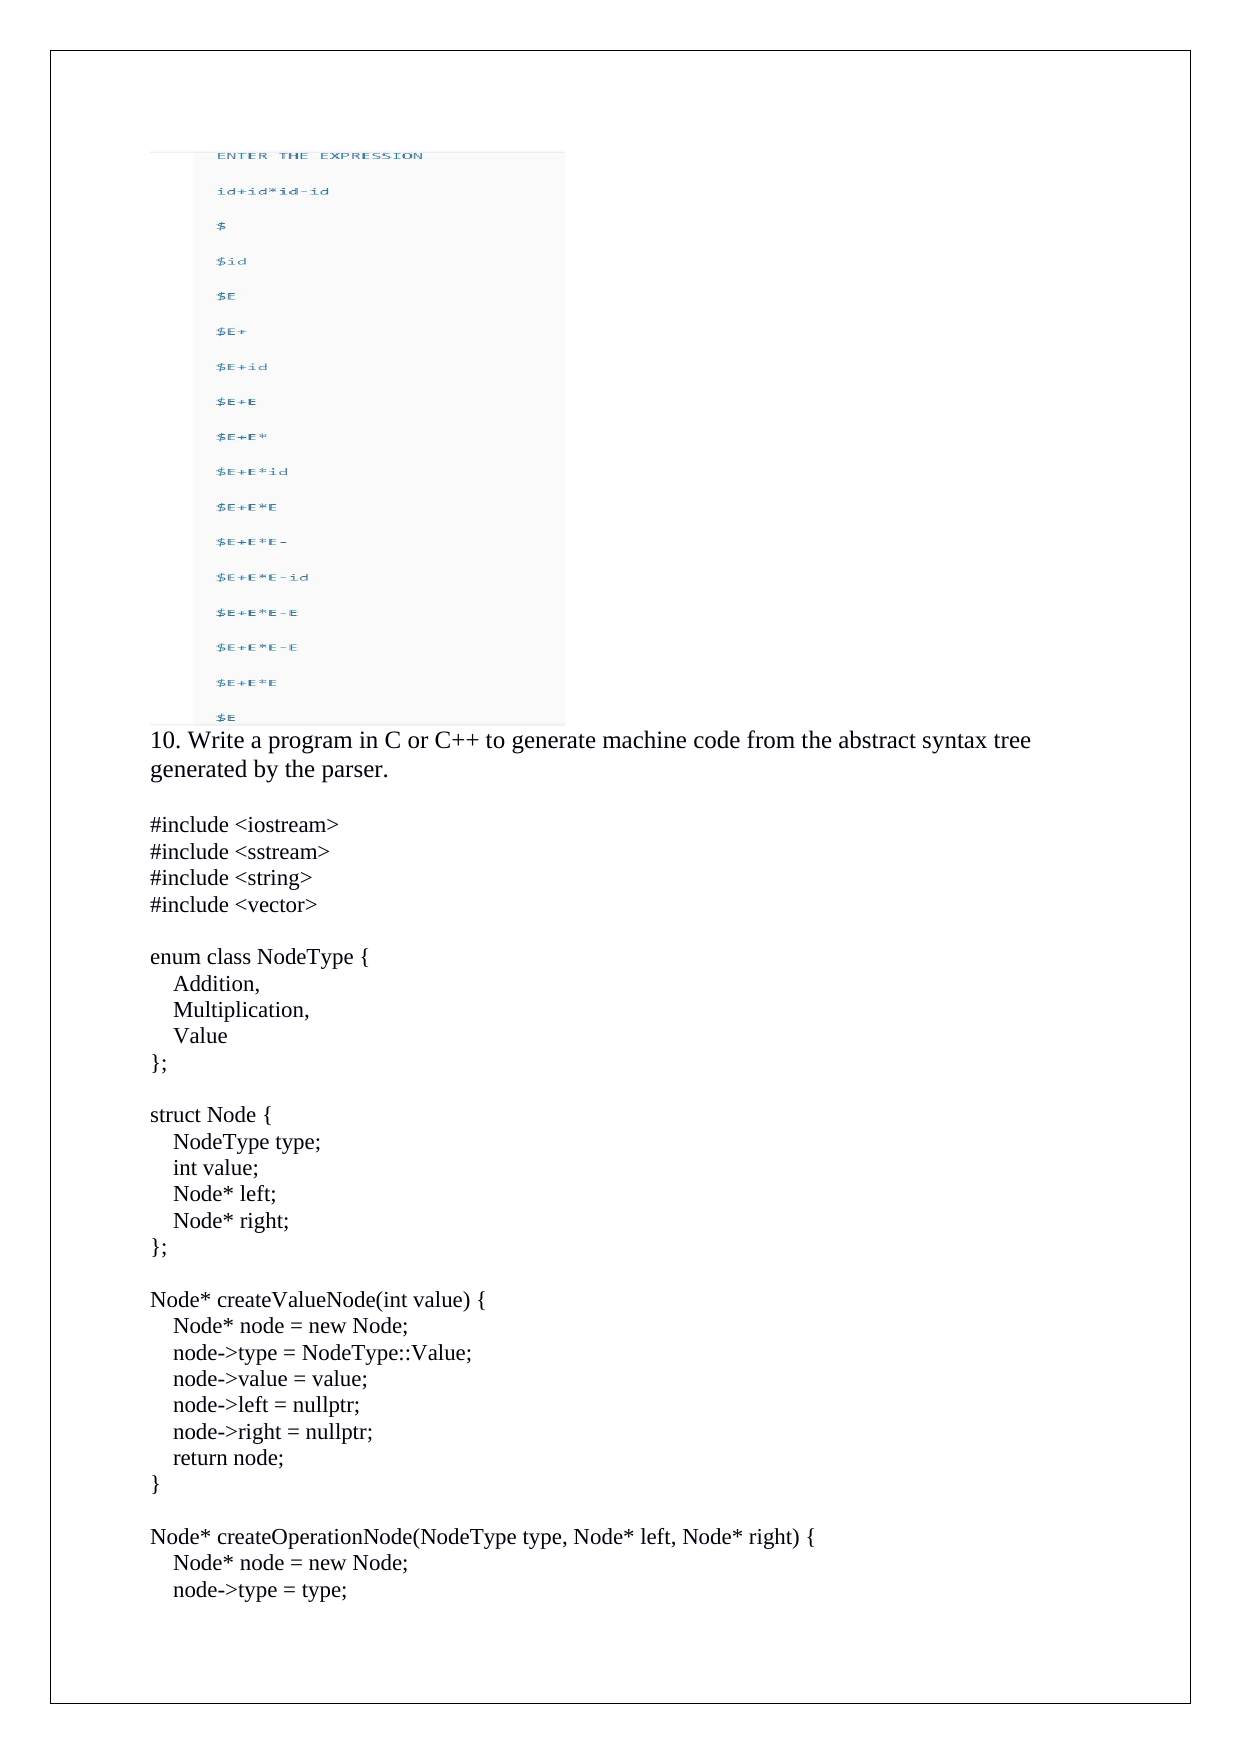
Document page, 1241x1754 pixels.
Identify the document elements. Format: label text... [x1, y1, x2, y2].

text }; [150, 1049, 1090, 1075]
text enum class NodeType { [150, 943, 1090, 970]
text return node; [150, 1444, 1090, 1470]
text NodeType type; [150, 1128, 1090, 1154]
text }; [150, 1233, 1090, 1259]
text node->value = value; [150, 1365, 1090, 1391]
text #include <string> [150, 864, 1090, 891]
text Node* node = new Node; [150, 1312, 1090, 1339]
text Addition, [150, 970, 1090, 996]
text node->left = nullptr; [150, 1391, 1090, 1418]
text 10. Write a program in C or C++ to generate machine code from the abstract syntax tree generated by the parser. [150, 725, 1090, 783]
text Node* left; [150, 1181, 1090, 1207]
text int value; [150, 1154, 1090, 1181]
text Node* right; [150, 1207, 1090, 1233]
text #include <iostream> [150, 812, 1090, 838]
text struct Node { [150, 1101, 1090, 1128]
text node->type = NodeType::Value; [150, 1339, 1090, 1365]
text node->type = type; [150, 1576, 1090, 1602]
text Node* createValueNode(int value) { [150, 1286, 1090, 1312]
text Multiplication, [150, 996, 1090, 1022]
text Node* createOperationNode(NodeType type, Node* left, Node* right) { [150, 1523, 1090, 1549]
text #include <vector> [150, 891, 1090, 917]
text #include <sstream> [150, 838, 1090, 864]
picture [150, 150, 566, 726]
text } [150, 1470, 1090, 1497]
text Node* node = new Node; [150, 1549, 1090, 1576]
text Value [150, 1022, 1090, 1049]
text node->right = nullptr; [150, 1418, 1090, 1444]
